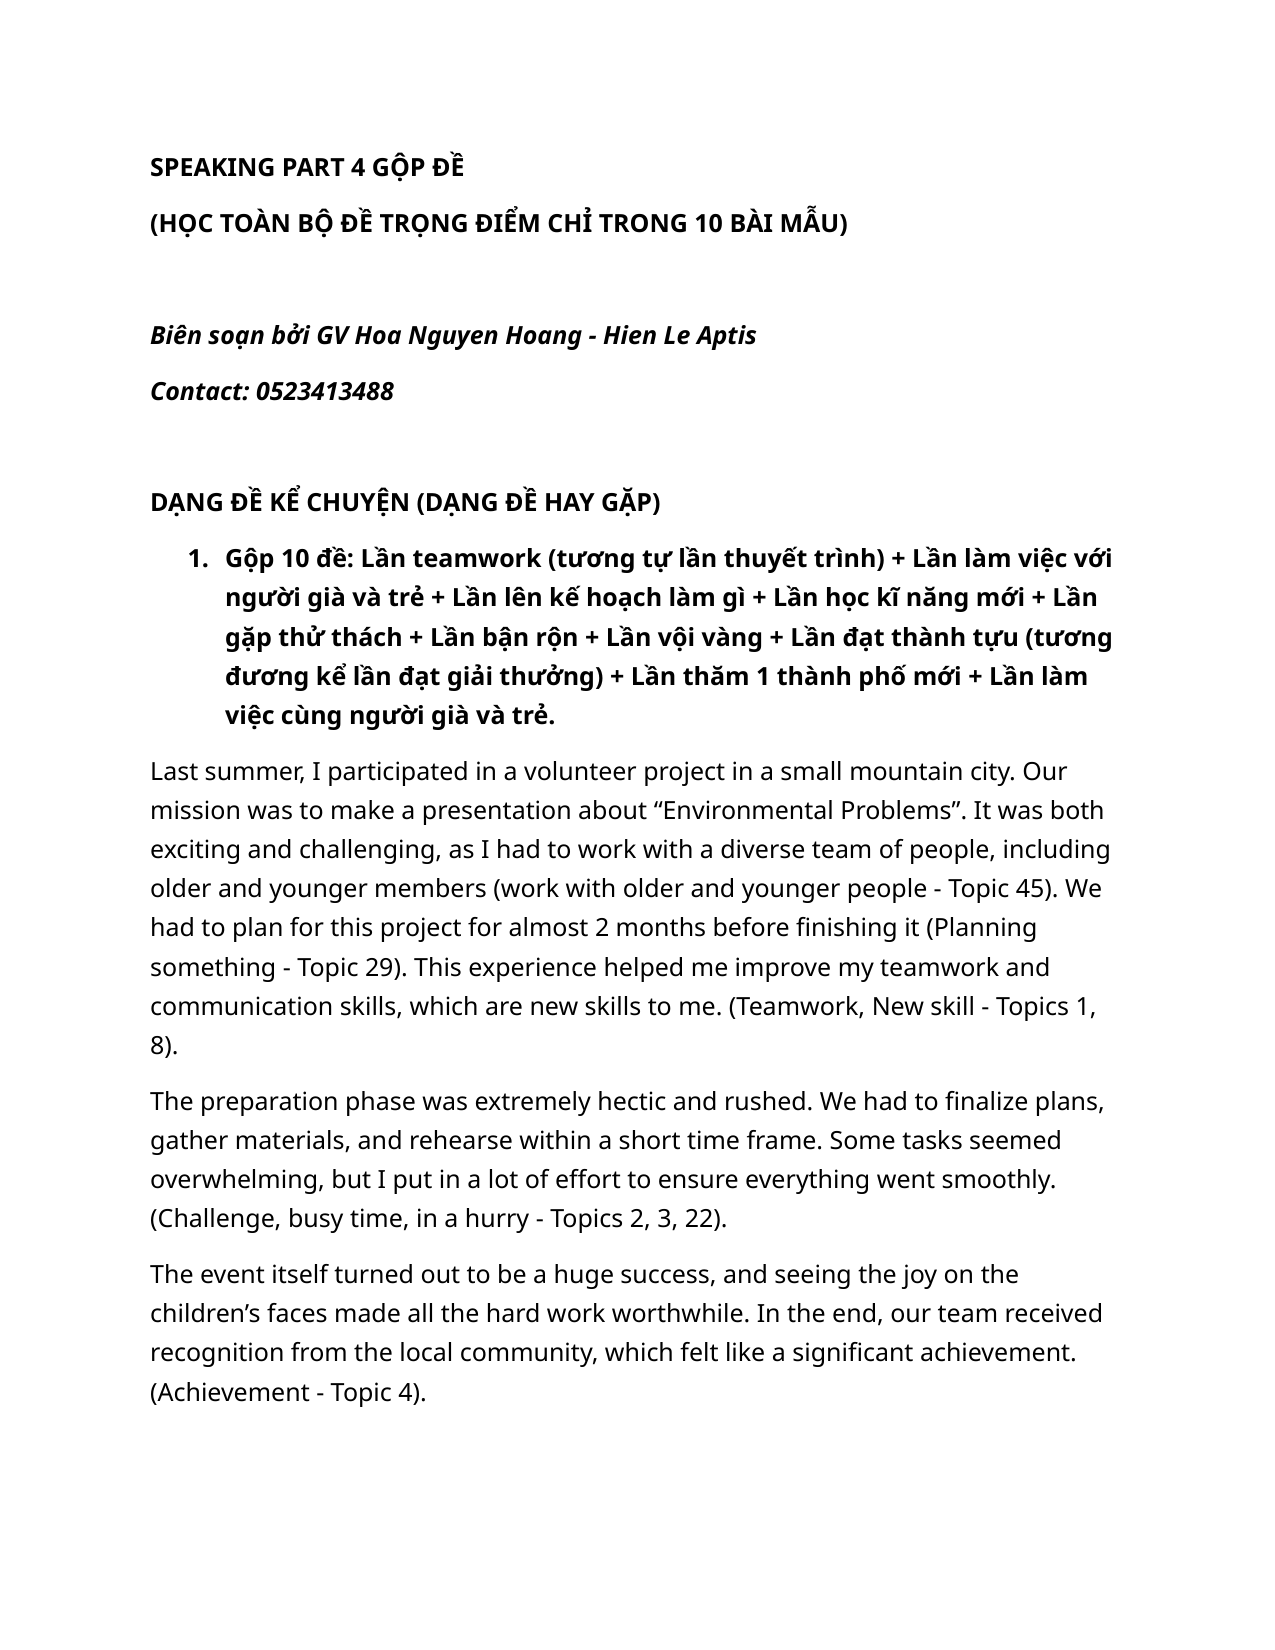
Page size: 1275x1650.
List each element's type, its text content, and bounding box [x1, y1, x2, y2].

text SPEAKING PART 4 GỘP ĐỀ [150, 150, 1125, 184]
text Contact: 0523413488 [150, 373, 1125, 407]
text The event itself turned out to be a huge success, and seeing the joy on the children’s faces made all the hard work worthwhile. In the end, our team received recognition from the local community, which felt like a significant achievement. (Achievement - Topic 4). [150, 1257, 1125, 1408]
text (HỌC TOÀN BỘ ĐỀ TRỌNG ĐIỂM CHỈ TRONG 10 BÀI MẪU) [150, 206, 1125, 240]
text DẠNG ĐỀ KỂ CHUYỆN (DẠNG ĐỀ HAY GẶP) [150, 485, 1125, 519]
list Gộp 10 đề: Lần teamwork (tương tự lần thuyết trình) + Lần làm việc với người già và trẻ + Lần lên kế hoạch làm gì + Lần học kĩ năng mới + Lần gặp thử thách + Lần bận rộn + Lần vội vàng + Lần đạt thành tựu (tương đương kể lần đạt giải thưởng) + Lần thăm 1 thành phố mới + Lần làm việc cùng người già và trẻ. [187, 541, 1125, 732]
text Biên soạn bởi GV Hoa Nguyen Hoang - Hien Le Aptis [150, 317, 1125, 352]
text The preparation phase was extremely hectic and rushed. We had to finalize plans, gather materials, and rehearse within a short time frame. Some tasks seemed overwhelming, but I put in a lot of effort to ensure everything went smoothly. (Challenge, busy time, in a hurry - Topics 2, 3, 22). [150, 1083, 1125, 1235]
text Last summer, I participated in a volunteer project in a small mountain city. Our mission was to make a presentation about “Environmental Problems”. It was both exciting and challenging, as I had to work with a diverse team of people, including older and younger members (work with older and younger people - Topic 45). We had to plan for this project for almost 2 months before finishing it (Planning something - Topic 29). This experience helped me improve my teamwork and communication skills, which are new skills to me. (Teamwork, New skill - Topics 1, 8). [150, 753, 1125, 1062]
